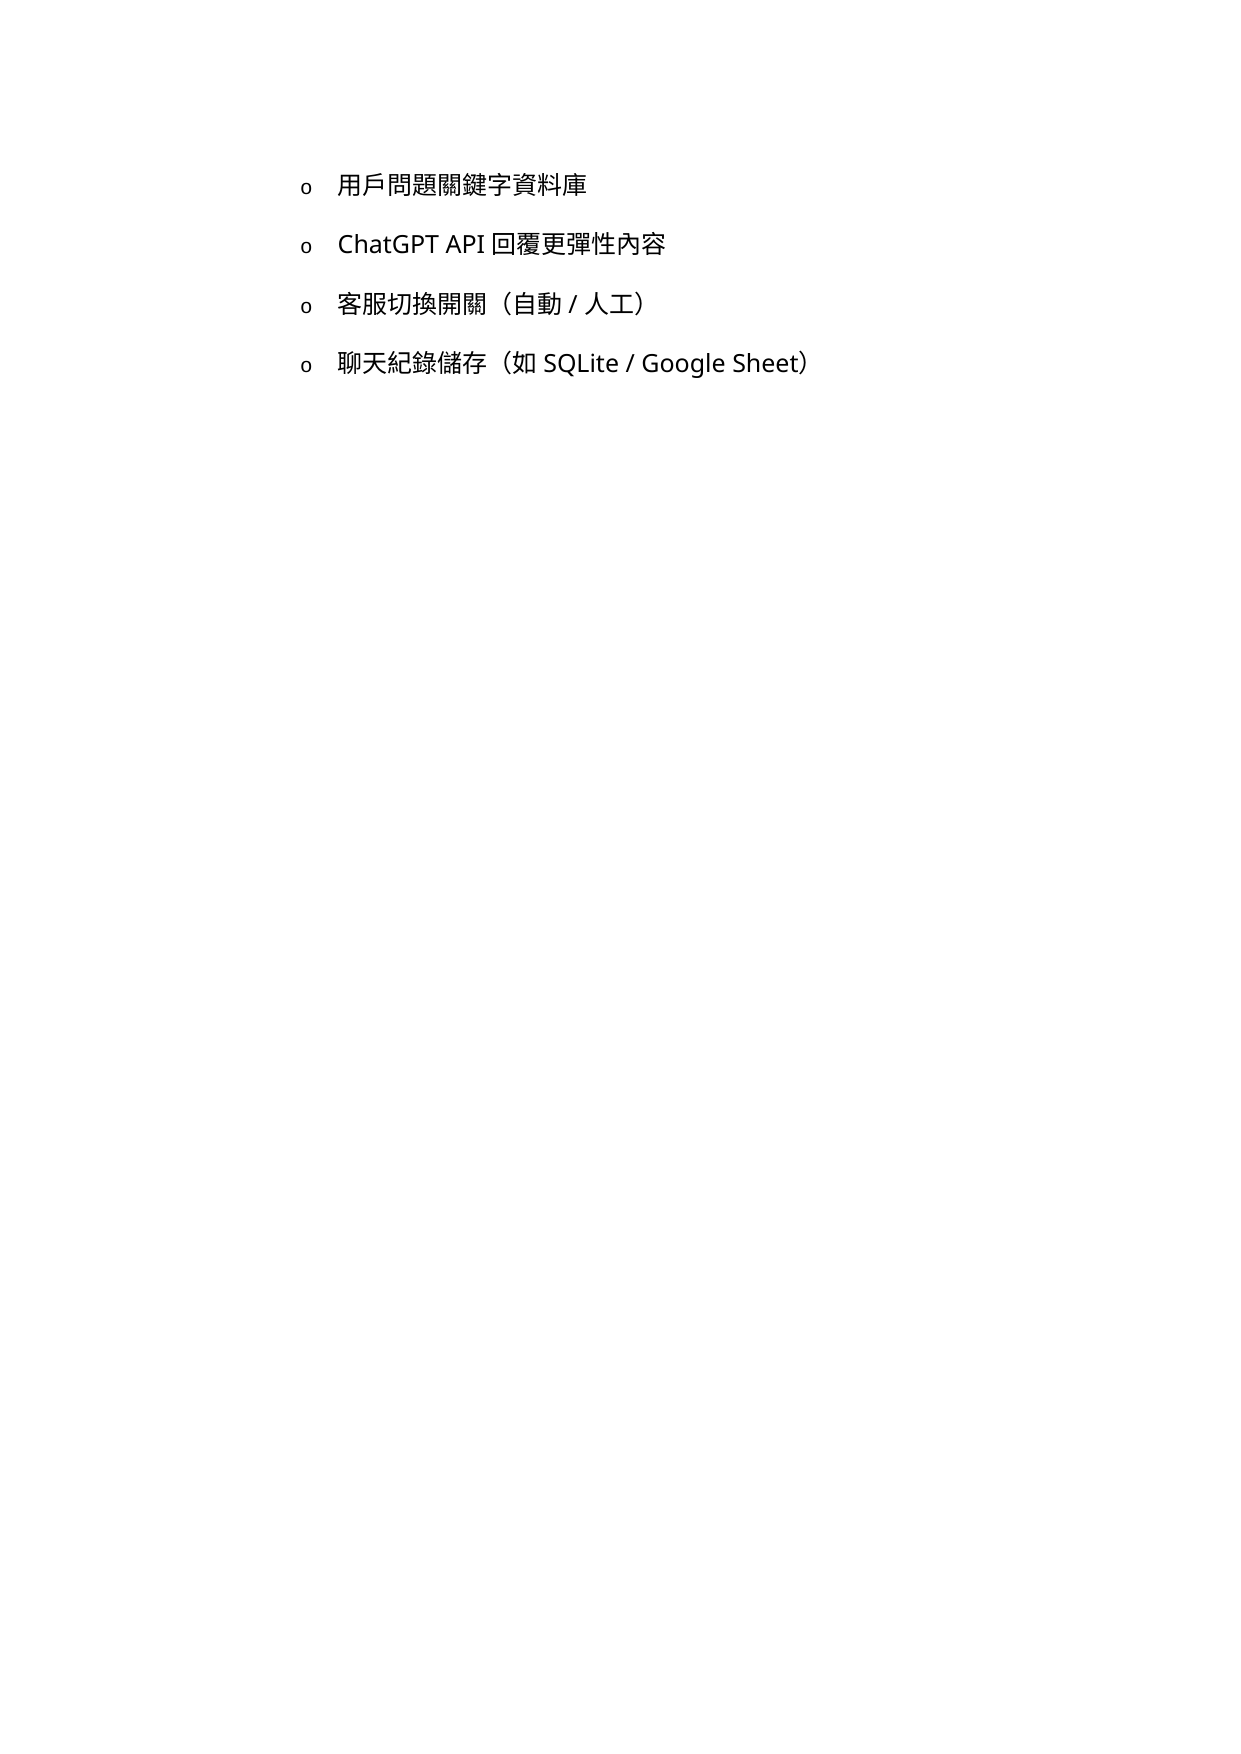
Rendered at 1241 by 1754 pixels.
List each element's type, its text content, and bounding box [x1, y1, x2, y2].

list 客服切換開關（自動 / 人工） [300, 284, 1053, 321]
list 聊天紀錄儲存（如 SQLite / Google Sheet） [300, 343, 1053, 381]
list ChatGPT API 回覆更彈性內容 [300, 224, 1053, 262]
list 用戶問題關鍵字資料庫 [300, 164, 1053, 202]
